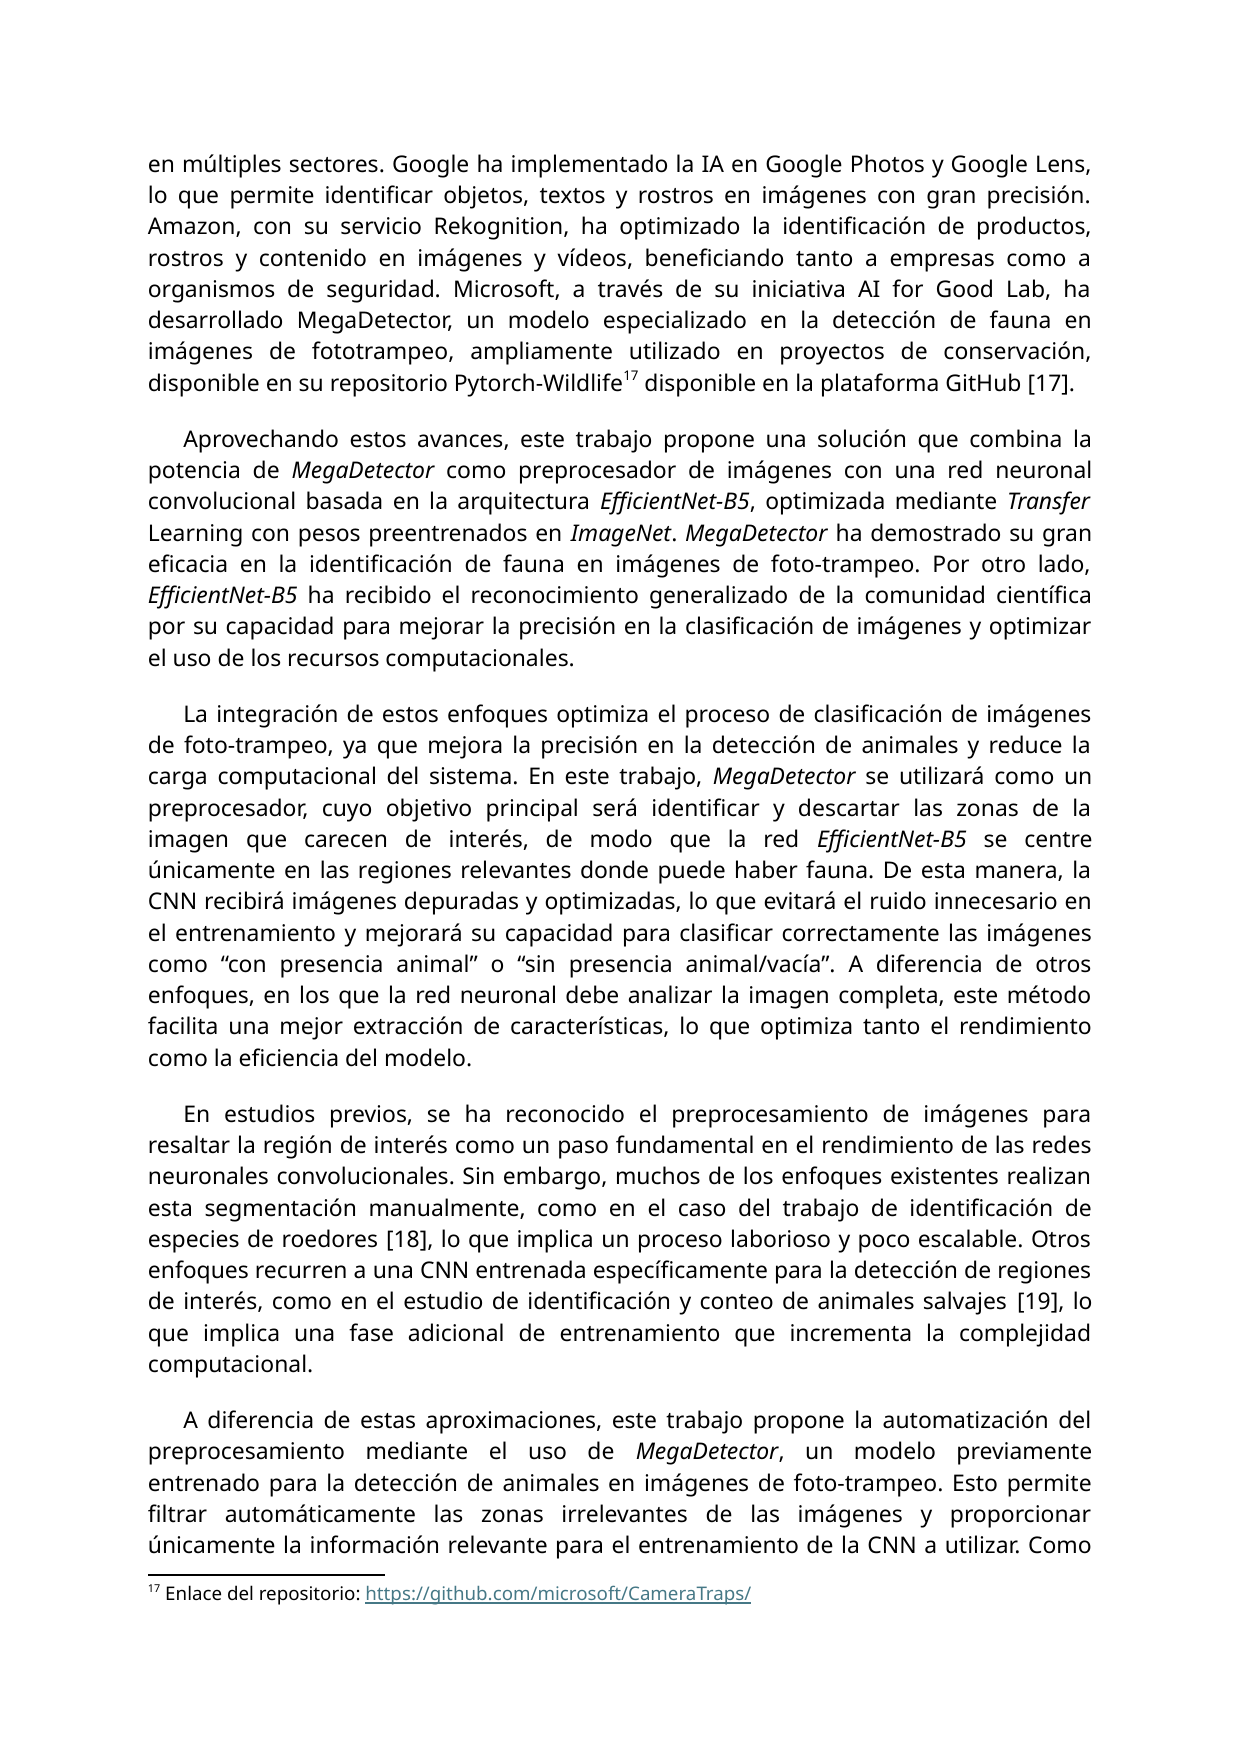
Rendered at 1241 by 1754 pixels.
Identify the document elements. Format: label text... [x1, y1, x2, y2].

text Aprovechando estos avances, este trabajo propone una solución que combina la potencia de MegaDetector como preprocesador de imágenes con una red neuronal convolucional basada en la arquitectura EfficientNet-B5, optimizada mediante Transfer Learning con pesos preentrenados en ImageNet. MegaDetector ha demostrado su gran eficacia en la identificación de fauna en imágenes de foto-trampeo. Por otro lado, EfficientNet-B5 ha recibido el reconocimiento generalizado de la comunidad científica por su capacidad para mejorar la precisión en la clasificación de imágenes y optimizar el uso de los recursos computacionales. [148, 423, 1092, 673]
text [148, 1404, 1092, 1560]
text En estudios previos, se ha reconocido el preprocesamiento de imágenes para resaltar la región de interés como un paso fundamental en el rendimiento de las redes neuronales convolucionales. Sin embargo, muchos de los enfoques existentes realizan esta segmentación manualmente, como en el caso del trabajo de identificación de especies de roedores , lo que implica un proceso laborioso y poco escalable. Otros enfoques recurren a una CNN entrenada específicamente para la detección de regiones de interés, como en el estudio de identificación y conteo de animales salvajes , lo que implica una fase adicional de entrenamiento que incrementa la complejidad computacional. [148, 1098, 1092, 1379]
text La integración de estos enfoques optimiza el proceso de clasificación de imágenes de foto-trampeo, ya que mejora la precisión en la detección de animales y reduce la carga computacional del sistema. En este trabajo, MegaDetector se utilizará como un preprocesador, cuyo objetivo principal será identificar y descartar las zonas de la imagen que carecen de interés, de modo que la red EfficientNet-B5 se centre únicamente en las regiones relevantes donde puede haber fauna. De esta manera, la CNN recibirá imágenes depuradas y optimizadas, lo que evitará el ruido innecesario en el entrenamiento y mejorará su capacidad para clasificar correctamente las imágenes como “con presencia animal” o “sin presencia animal/vacía”. A diferencia de otros enfoques, en los que la red neuronal debe analizar la imagen completa, este método facilita una mejor extracción de características, lo que optimiza tanto el rendimiento como la eficiencia del modelo. [148, 698, 1092, 1073]
